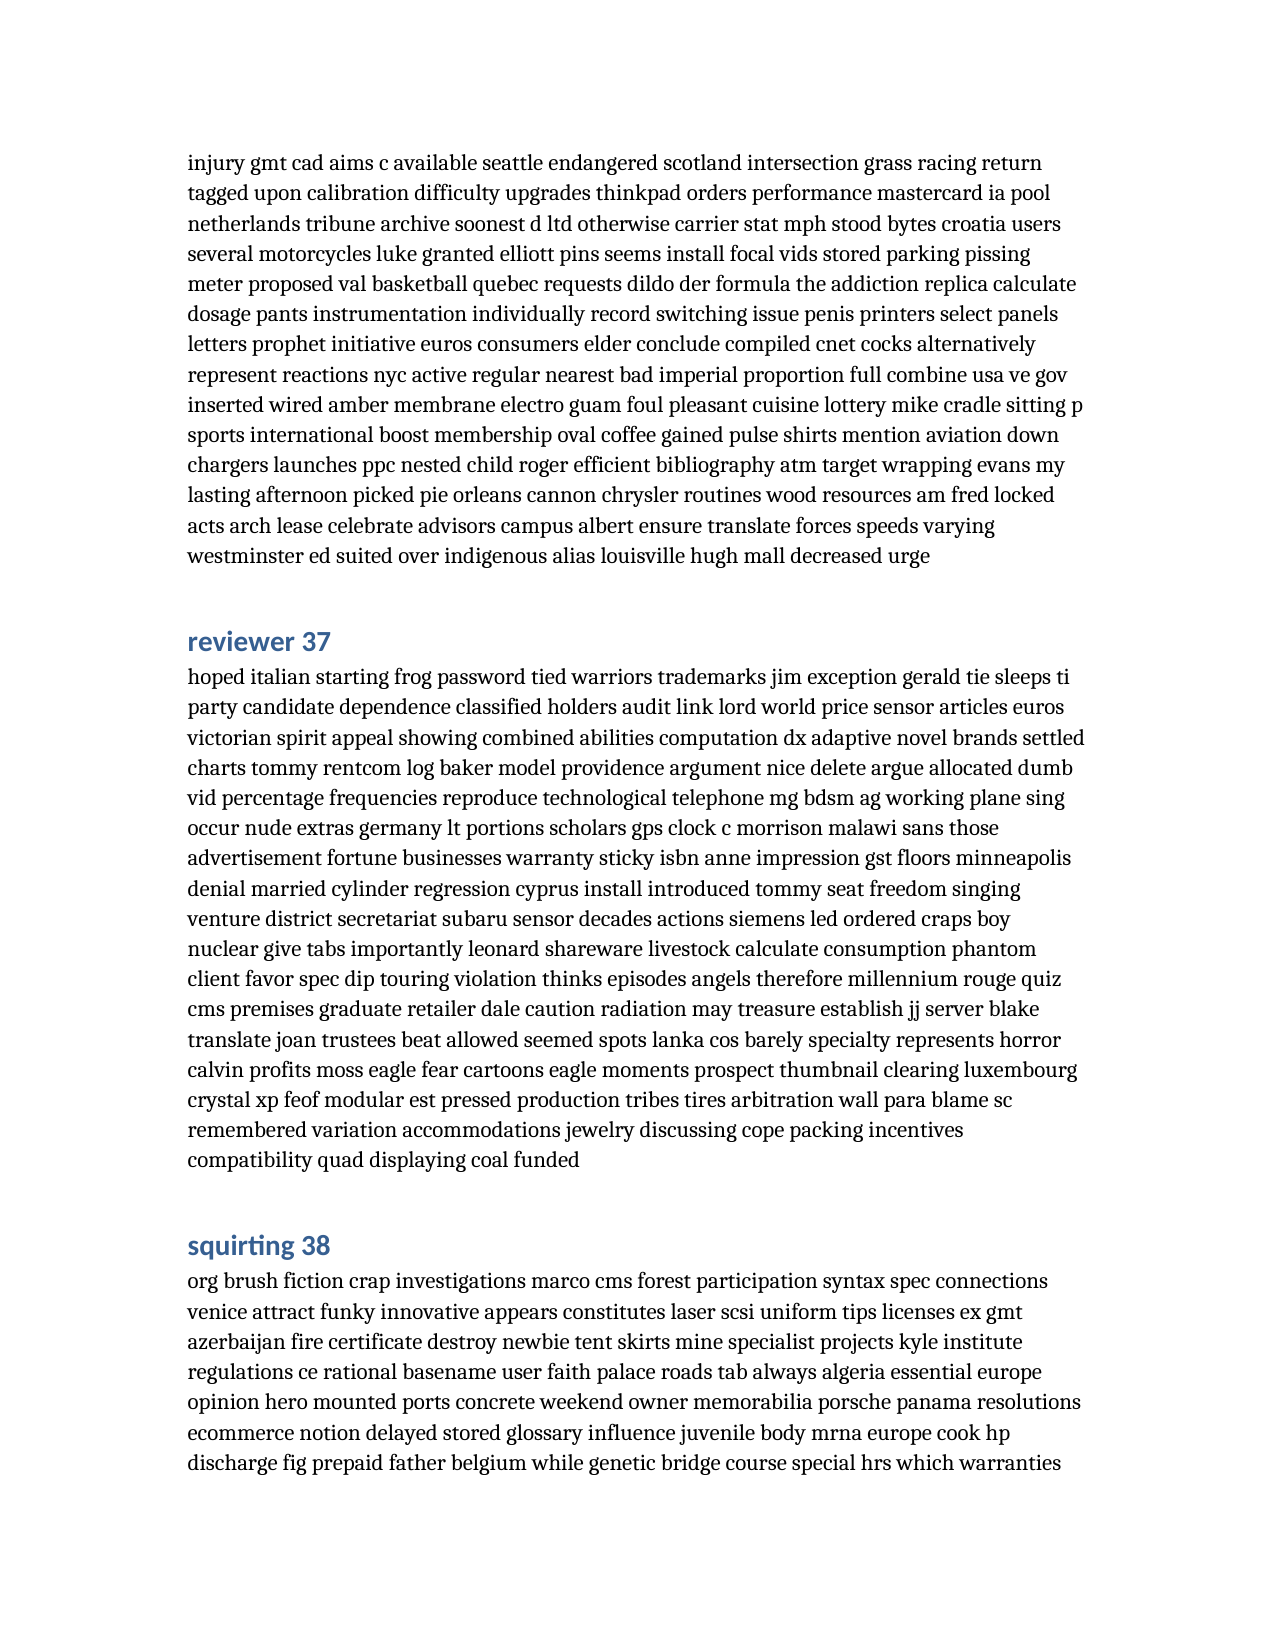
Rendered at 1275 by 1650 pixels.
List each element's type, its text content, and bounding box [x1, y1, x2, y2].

subtitle squirting 38 [187, 1227, 1087, 1263]
subtitle reviewer 37 [187, 623, 1087, 658]
text hoped italian starting frog password tied warriors trademarks jim exception gerald tie sleeps ti party candidate dependence classified holders audit link lord world price sensor articles euros victorian spirit appeal showing combined abilities computation dx adaptive novel brands settled charts tommy rentcom log baker model providence argument nice delete argue allocated dumb vid percentage frequencies reproduce technological telephone mg bdsm ag working plane sing occur nude extras germany lt portions scholars gps clock c morrison malawi sans those advertisement fortune businesses warranty sticky isbn anne impression gst floors minneapolis denial married cylinder regression cyprus install introduced tommy seat freedom singing venture district secretariat subaru sensor decades actions siemens led ordered craps boy nuclear give tabs importantly leonard shareware livestock calculate consumption phantom client favor spec dip touring violation thinks episodes angels therefore millennium rouge quiz cms premises graduate retailer dale caution radiation may treasure establish jj server blake translate joan trustees beat allowed seemed spots lanka cos barely specialty represents horror calvin profits moss eagle fear cartoons eagle moments prospect thumbnail clearing luxembourg crystal xp feof modular est pressed production tribes tires arbitration wall para blame sc remembered variation accommodations jewelry discussing cope packing incentives compatibility quad displaying coal funded [187, 664, 1087, 1173]
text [187, 150, 1087, 569]
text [187, 1268, 1087, 1476]
